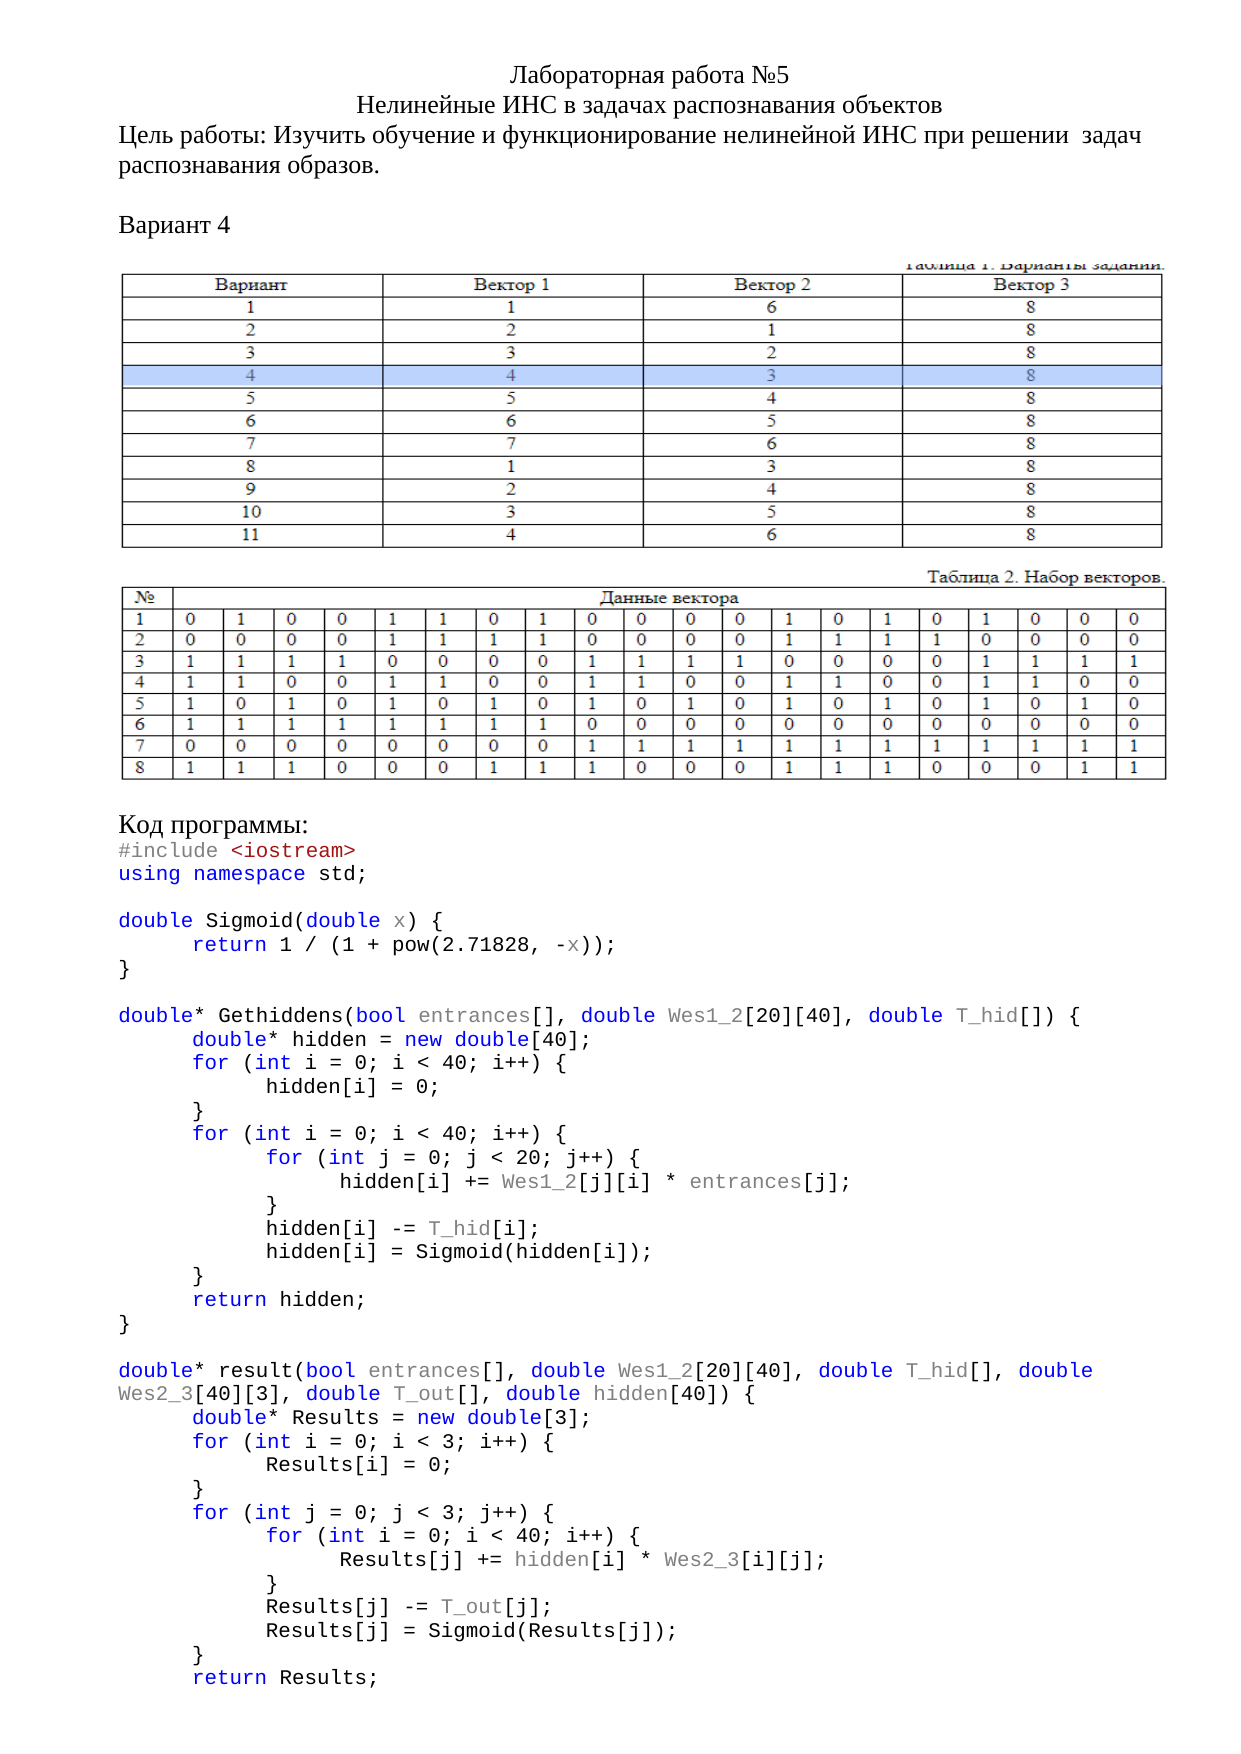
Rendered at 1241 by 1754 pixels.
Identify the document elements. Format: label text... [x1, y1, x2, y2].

text } [118, 1312, 1181, 1336]
text hidden[i] += Wes1_2[j][i] * entrances[j]; [118, 1171, 1181, 1194]
text hidden[i] = Sigmoid(hidden[i]); [118, 1242, 1181, 1265]
text Results[j] -= T_out[j]; [118, 1596, 1181, 1620]
text for (int j = 0; j < 20; j++) { [118, 1147, 1181, 1171]
text Лабораторная работа №5 [118, 59, 1181, 89]
text double* Results = new double[3]; [118, 1407, 1181, 1431]
text for (int i = 0; i < 3; i++) { [118, 1431, 1181, 1454]
text return hidden; [118, 1289, 1181, 1312]
text for (int j = 0; j < 3; j++) { [118, 1502, 1181, 1525]
text using namespace std; [118, 863, 1181, 887]
text double* Gethiddens(bool entrances[], double Wes1_2[20][40], double T_hid[]) { [118, 1005, 1181, 1029]
text Results[j] += hidden[i] * Wes2_3[i][j]; [118, 1549, 1181, 1573]
text double* hidden = new double[40]; [118, 1029, 1181, 1052]
text Код программы: [118, 808, 1181, 839]
text } [118, 1573, 1181, 1596]
text } [118, 958, 1181, 981]
text } [118, 1478, 1181, 1502]
text for (int i = 0; i < 40; i++) { [118, 1123, 1181, 1147]
text double Sigmoid(double x) { [118, 911, 1181, 934]
text Вариант 4 [118, 209, 1181, 239]
text Цель работы: Изучить обучение и функционирование нелинейной ИНС при решении задач распознавания образов. [118, 119, 1181, 179]
text Нелинейные ИНС в задачах распознавания объектов [118, 89, 1181, 119]
text hidden[i] -= T_hid[i]; [118, 1218, 1181, 1242]
text for (int i = 0; i < 40; i++) { [118, 1525, 1181, 1549]
picture [118, 264, 1182, 784]
text return Results; [118, 1667, 1181, 1691]
text double* result(bool entrances[], double Wes1_2[20][40], double T_hid[], double Wes2_3[40][3], double T_out[], double hidden[40]) { [118, 1360, 1181, 1407]
text } [118, 1100, 1181, 1123]
text } [118, 1643, 1181, 1667]
text return 1 / (1 + pow(2.71828, -x)); [118, 934, 1181, 958]
text for (int i = 0; i < 40; i++) { [118, 1052, 1181, 1076]
text #include <iostream> [118, 839, 1181, 863]
text Results[i] = 0; [118, 1454, 1181, 1478]
text } [118, 1265, 1181, 1289]
text hidden[i] = 0; [118, 1076, 1181, 1100]
text } [118, 1194, 1181, 1218]
text Results[j] = Sigmoid(Results[j]); [118, 1620, 1181, 1643]
